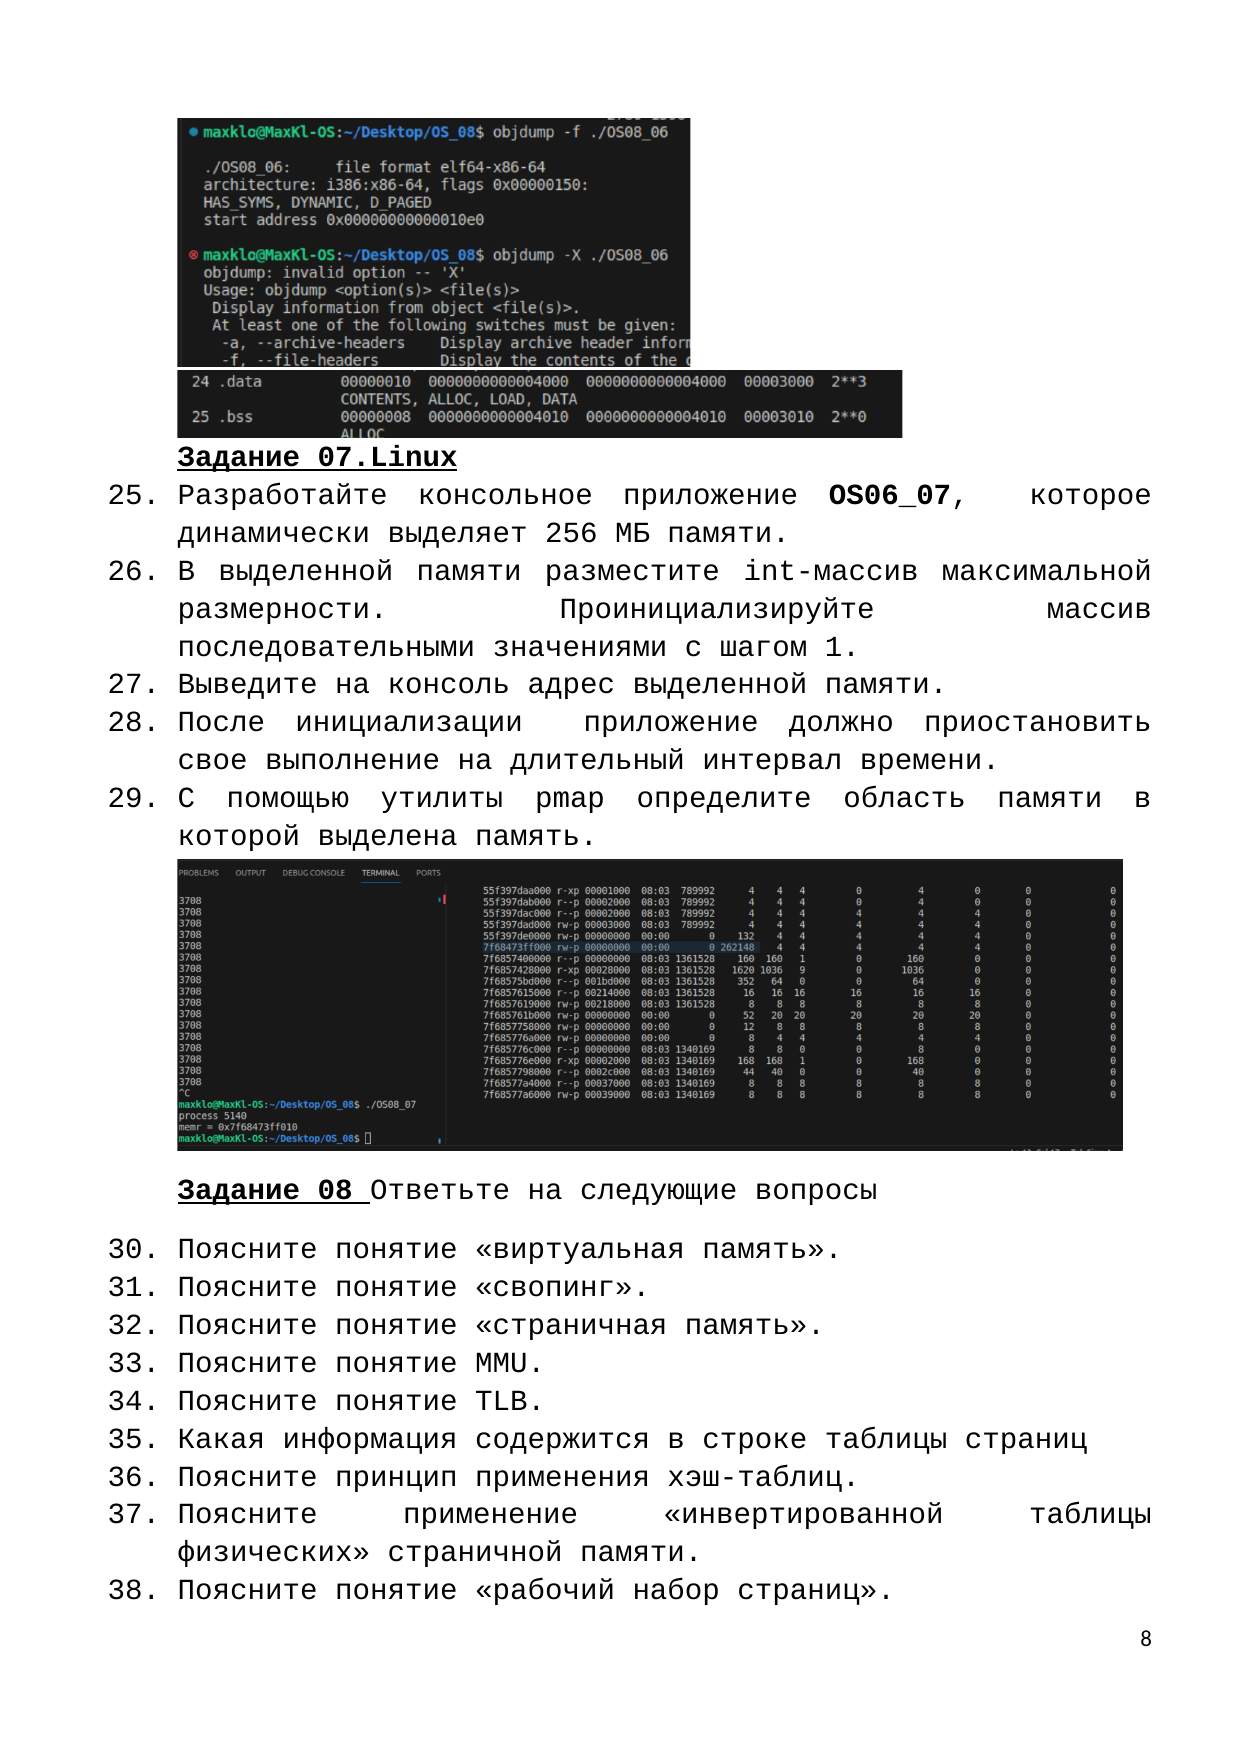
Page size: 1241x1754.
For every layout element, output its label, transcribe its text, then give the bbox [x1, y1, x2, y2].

list Какая информация содержится в строке таблицы страниц [177, 1424, 1152, 1457]
list Поясните понятие «страничная память». [177, 1310, 1152, 1343]
list Задание 07.Linux [177, 442, 1152, 475]
list Выведите на консоль адрес выделенной памяти. [177, 669, 1152, 703]
list С помощью утилиты pmap определите область памяти в которой выделена память. [177, 783, 1152, 854]
text Задание 08 Ответьте на следующие вопросы [177, 1175, 1152, 1208]
list Поясните понятие «рабочий набор страниц». [177, 1575, 1152, 1608]
picture [177, 859, 1123, 1151]
list Поясните понятие MMU. [177, 1348, 1152, 1381]
list После инициализации приложение должно приостановить свое выполнение на длительный интервал времени. [177, 707, 1152, 778]
list В выделенной памяти разместите int-массив максимальной размерности. Проинициализируйте массив последовательными значениями с шагом 1. [177, 556, 1152, 665]
list Поясните понятие «свопинг». [177, 1272, 1152, 1305]
list Поясните принцип применения хэш-таблиц. [177, 1462, 1152, 1495]
list Разработайте консольное приложение OS06_07, которое динамически выделяет 256 МБ памяти. [177, 480, 1152, 551]
list Поясните понятие «виртуальная память». [177, 1234, 1152, 1267]
list Поясните применение «инвертированной таблицы физических» страничной памяти. [177, 1499, 1152, 1571]
picture [177, 118, 691, 367]
list Поясните понятие TLB. [177, 1386, 1152, 1419]
picture [177, 370, 903, 438]
